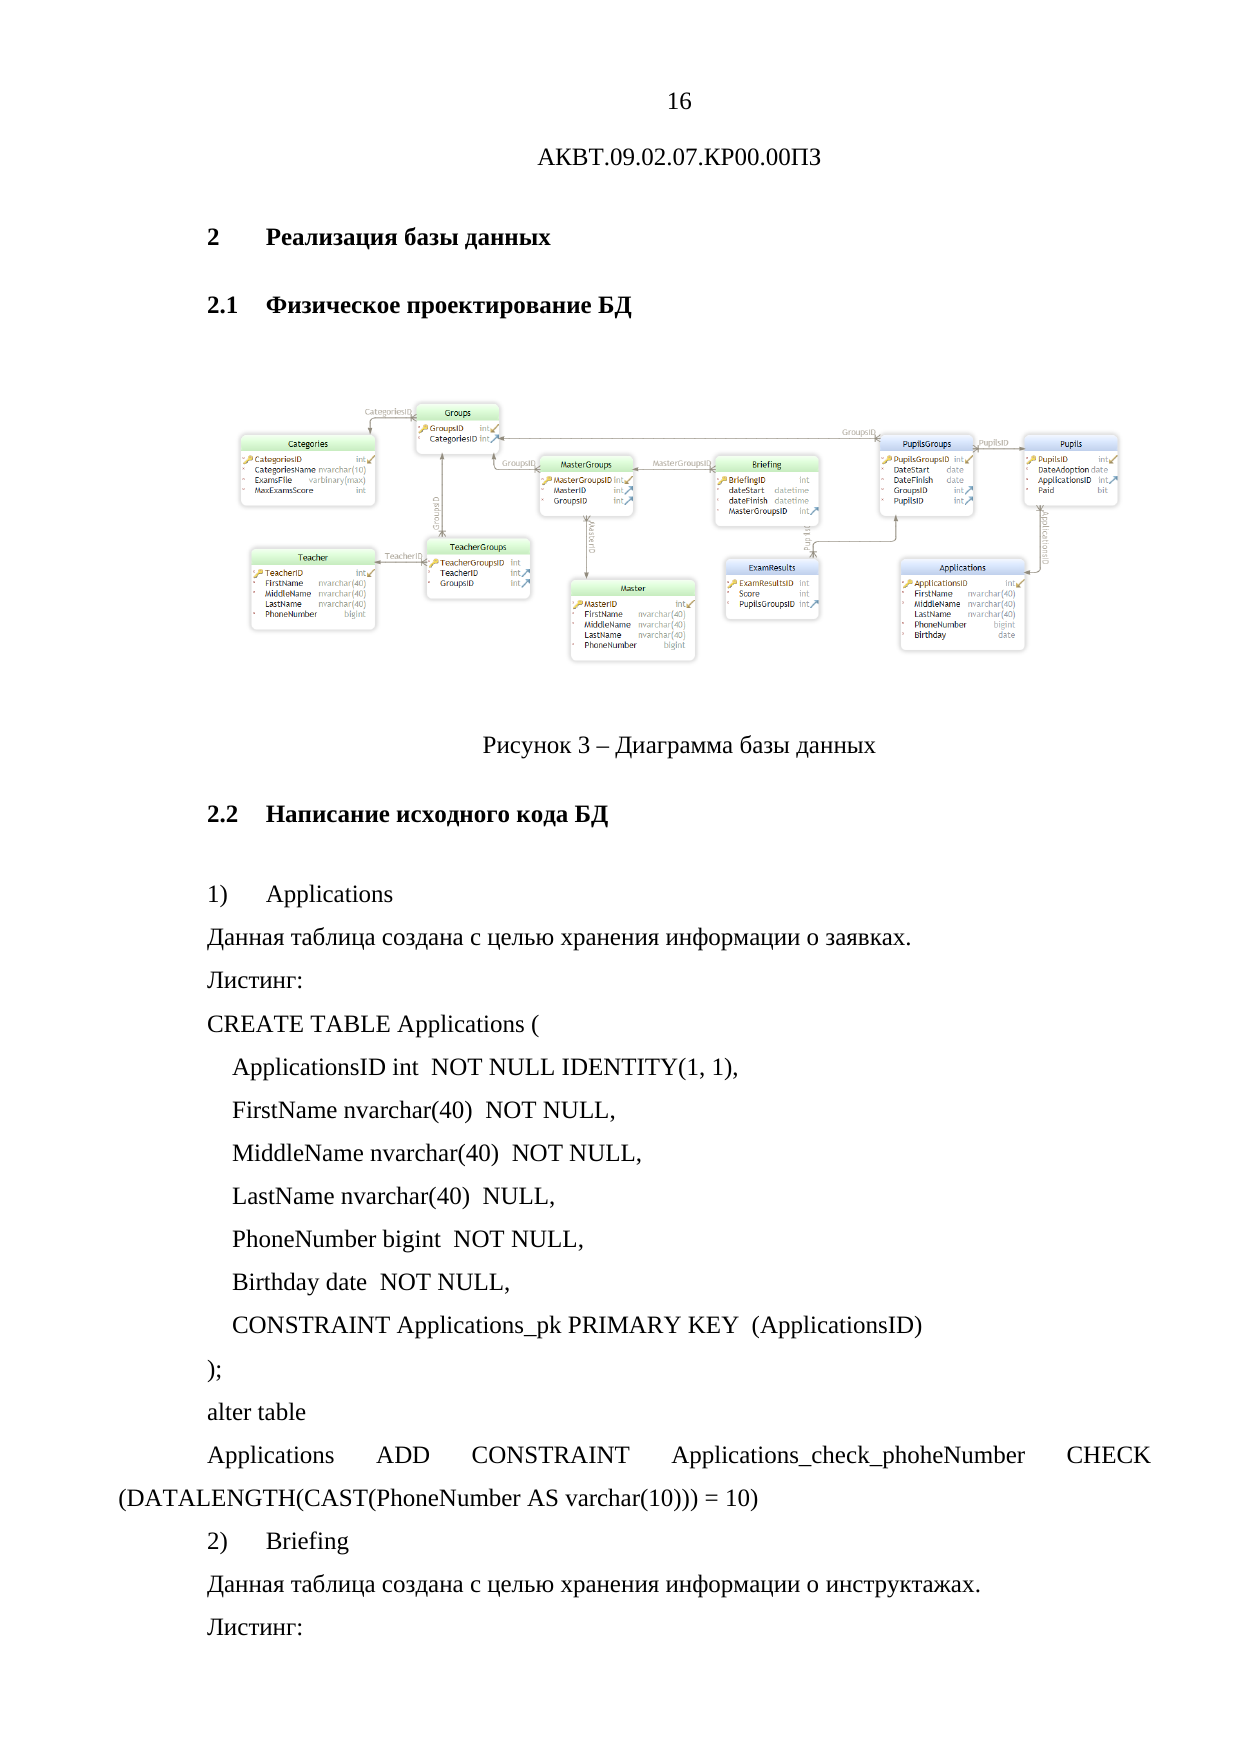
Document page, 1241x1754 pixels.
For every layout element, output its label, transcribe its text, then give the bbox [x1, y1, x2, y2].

subtitle Физическое проектирование БД [118, 291, 1152, 319]
subtitle Реализация базы данных [118, 222, 1152, 251]
picture [210, 371, 1148, 691]
list FirstName nvarchar(40) NOT NULL, [118, 1095, 1152, 1124]
list Листинг: [118, 966, 1152, 994]
text Данная таблица создана с целью хранения информации о заявках. [118, 922, 1152, 951]
list CONSTRAINT Applications_pk PRIMARY KEY (ApplicationsID) [118, 1311, 1152, 1339]
list Листинг: [118, 1612, 1152, 1641]
list ApplicationsID int NOT NULL IDENTITY(1, 1), [118, 1052, 1152, 1081]
list LastName nvarchar(40) NULL, [118, 1181, 1152, 1210]
list Applications [118, 879, 1152, 908]
subtitle Написание исходного кода БД [118, 799, 1152, 827]
text Рисунок 3 – Диаграмма базы данных [118, 731, 1152, 759]
list MiddleName nvarchar(40) NOT NULL, [118, 1138, 1152, 1167]
list CREATE TABLE Applications ( [118, 1009, 1152, 1037]
list ); [118, 1354, 1152, 1382]
list Applications ADD CONSTRAINT Applications_check_phoheNumber CHECK (DATALENGTH(CAST(PhoneNumber AS varchar(10))) = 10) [118, 1440, 1152, 1512]
list Briefing [118, 1526, 1152, 1555]
list Birthday date NOT NULL, [118, 1267, 1152, 1296]
list PhoneNumber bigint NOT NULL, [118, 1224, 1152, 1253]
list alter table [118, 1397, 1152, 1426]
list Данная таблица создана с целью хранения информации о инструктажах. [118, 1569, 1152, 1598]
